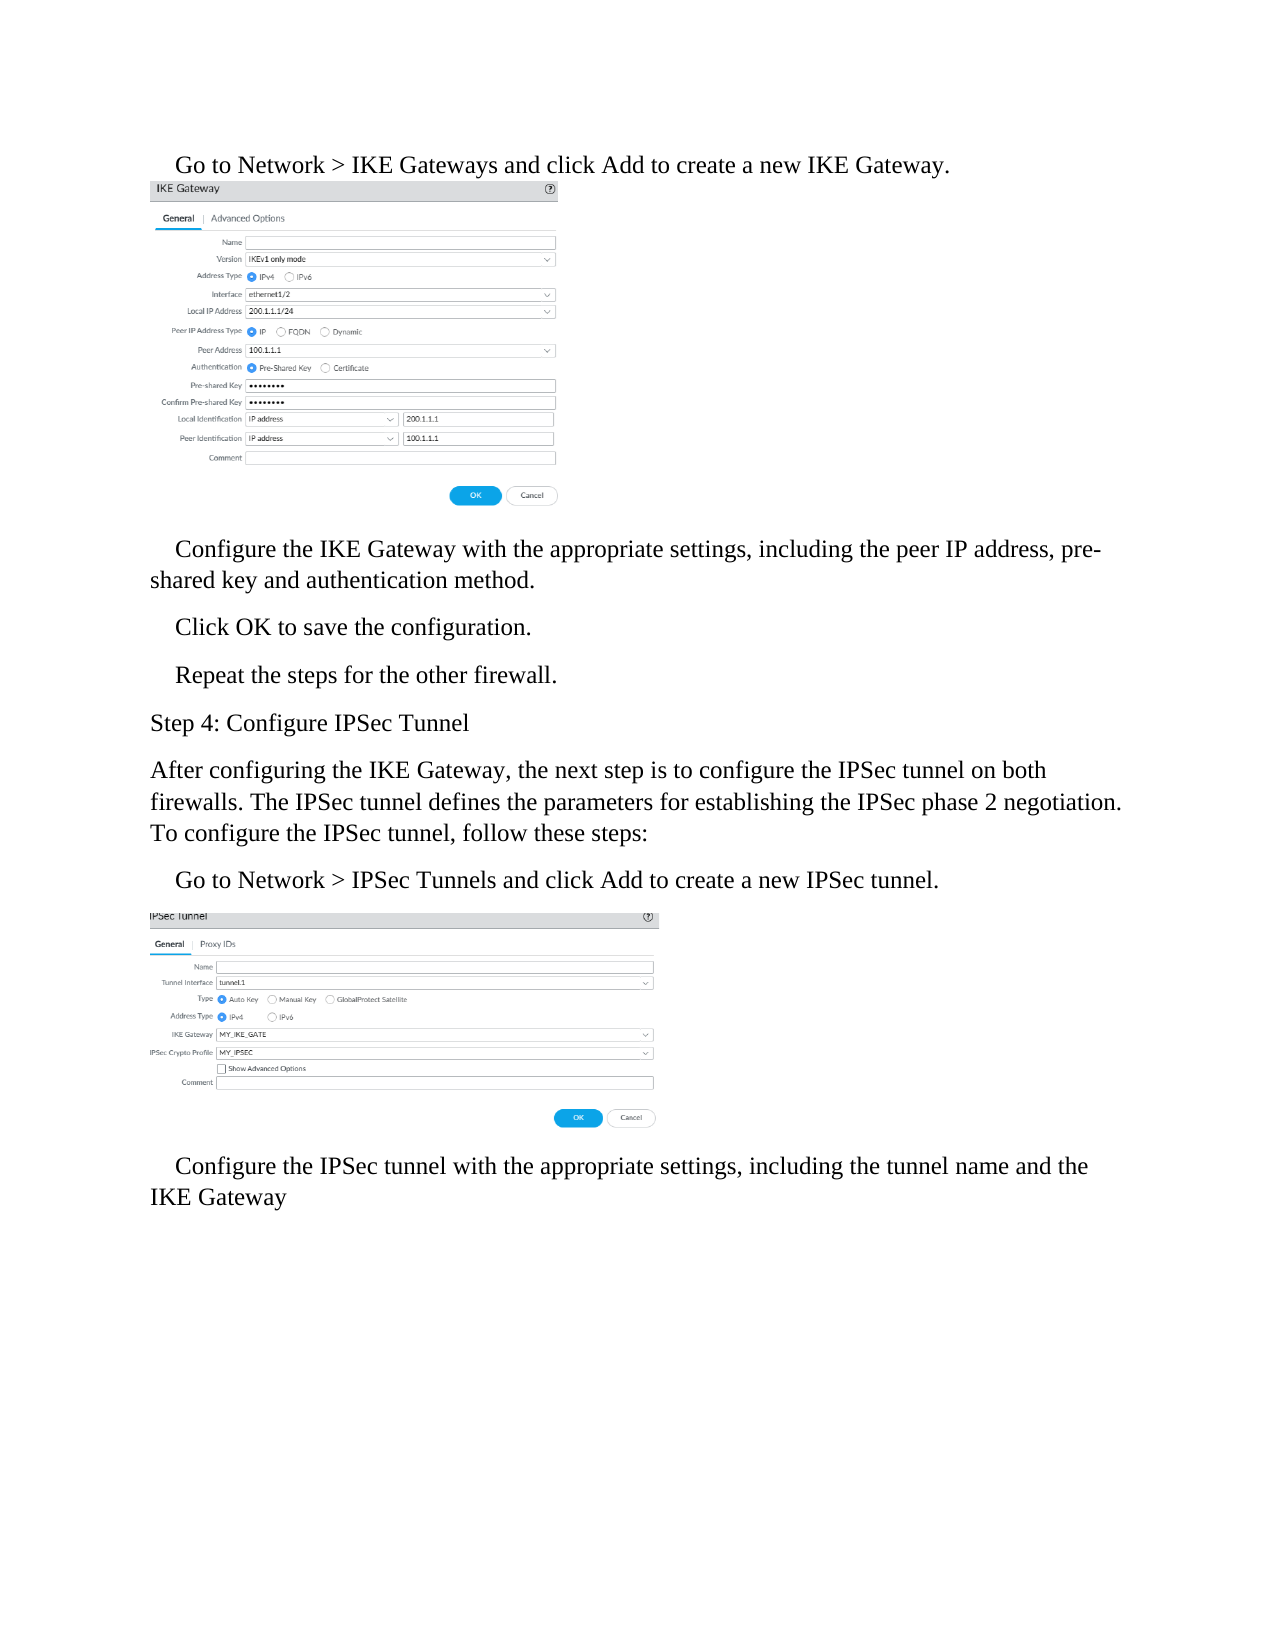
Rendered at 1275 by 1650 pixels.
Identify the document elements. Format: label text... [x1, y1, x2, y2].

text Step 4: Configure IPSec Tunnel [150, 708, 1125, 737]
text Configure the IPSec tunnel with the appropriate settings, including the tunnel name and the IKE Gateway [150, 1151, 1125, 1211]
text Click OK to save the configuration. [150, 612, 1125, 641]
picture [150, 181, 558, 515]
text Go to Network > IPSec Tunnels and click Add to create a new IPSec tunnel. [150, 865, 1125, 894]
text Repeat the steps for the other firewall. [150, 660, 1125, 689]
text After configuring the IKE Gateway, the next step is to configure the IPSec tunnel on both firewalls. The IPSec tunnel defines the parameters for establishing the IPSec phase 2 negotiation. To configure the IPSec tunnel, follow these steps: [150, 756, 1125, 846]
text Configure the IKE Gateway with the appropriate settings, including the peer IP address, pre-shared key and authentication method. [150, 534, 1125, 593]
picture [150, 913, 660, 1133]
